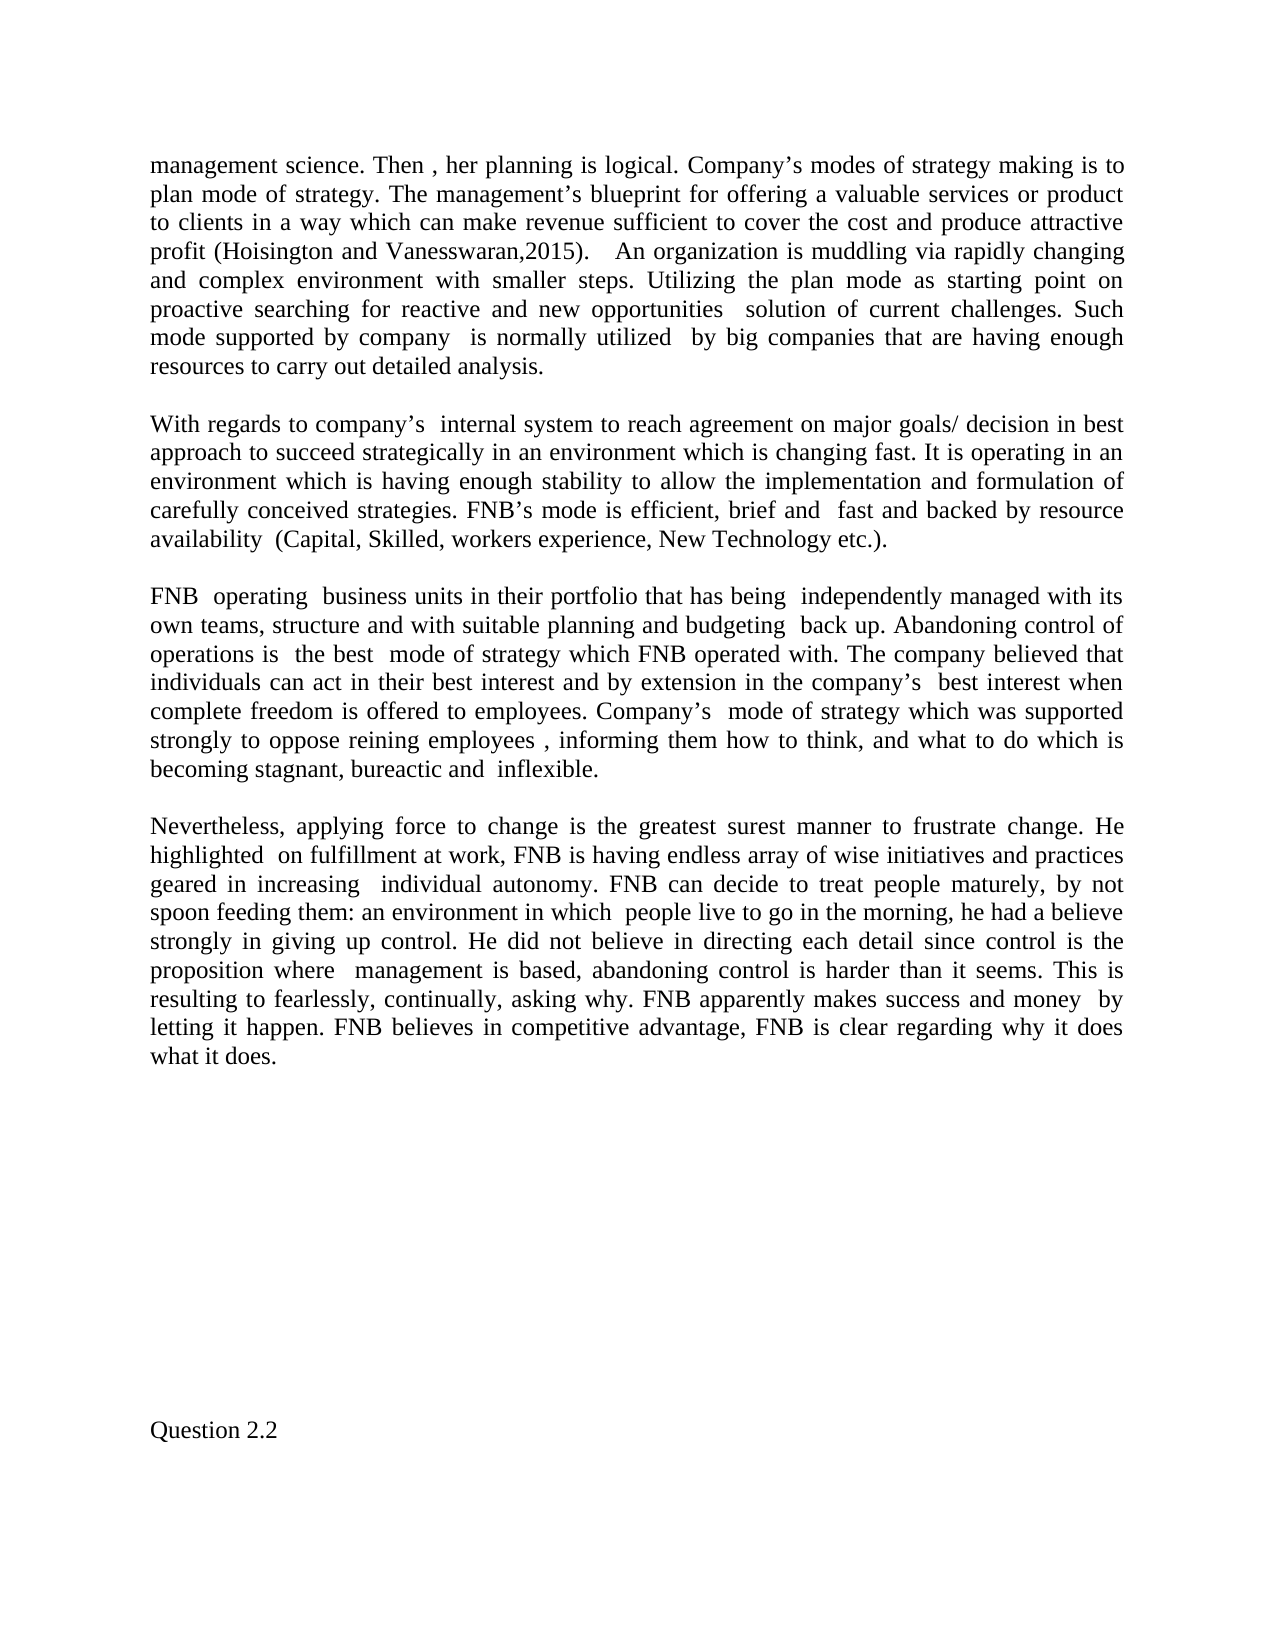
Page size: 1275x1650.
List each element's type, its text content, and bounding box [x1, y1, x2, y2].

text With regards to company’s internal system to reach agreement on major goals/ decision in best approach to succeed strategically in an environment which is changing fast. It is operating in an environment which is having enough stability to allow the implementation and formulation of carefully conceived strategies. FNB’s mode is efficient, brief and fast and backed by resource availability (Capital, Skilled, workers experience, New Technology etc.). [150, 409, 1125, 552]
text Nevertheless, applying force to change is the greatest surest manner to frustrate change. He highlighted on fulfillment at work, FNB is having endless array of wise initiatives and practices geared in increasing individual autonomy. FNB can decide to treat people maturely, by not spoon feeding them: an environment in which people live to go in the morning, he had a believe strongly in giving up control. He did not believe in directing each detail since control is the proposition where management is based, abandoning control is harder than it seems. This is resulting to fearlessly, continually, asking why. FNB apparently makes success and money by letting it happen. FNB believes in competitive advantage, FNB is clear regarding why it does what it does. [150, 811, 1125, 1070]
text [150, 150, 1125, 380]
text Question 2.2 [150, 1415, 1125, 1444]
text FNB operating business units in their portfolio that has being independently managed with its own teams, structure and with suitable planning and budgeting back up. Abandoning control of operations is the best mode of strategy which FNB operated with. The company believed that individuals can act in their best interest and by extension in the company’s best interest when complete freedom is offered to employees. Company’s mode of strategy which was supported strongly to oppose reining employees , informing them how to think, and what to do which is becoming stagnant, bureactic and inflexible. [150, 581, 1125, 782]
